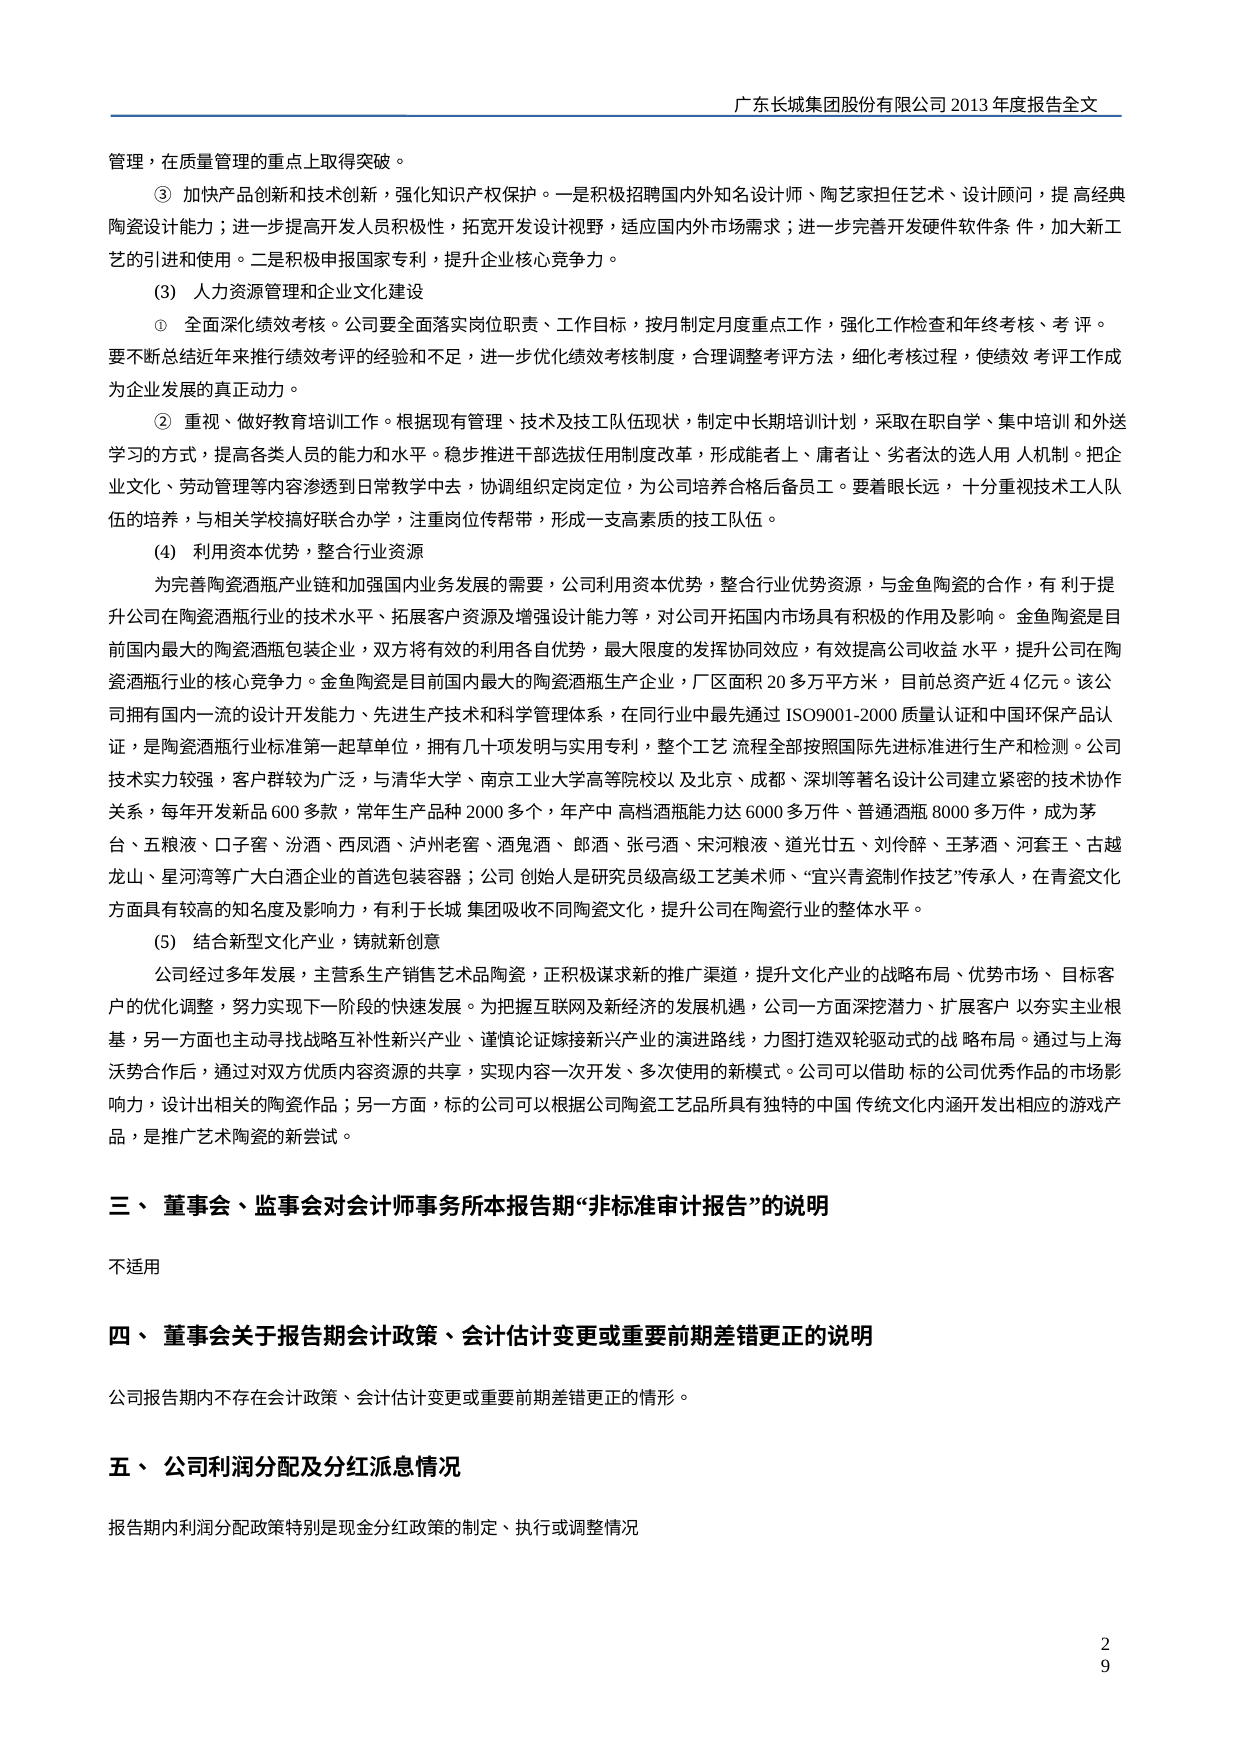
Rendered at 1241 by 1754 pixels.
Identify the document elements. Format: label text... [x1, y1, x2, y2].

list 加快产品创新和技术创新，强化知识产权保护。一是积极招聘国内外知名设计师、陶艺家担任艺术、设计顾问，提 高经典陶瓷设计能力；进一步提高开发人员积极性，拓宽开发设计视野，适应国内外市场需求；进一步完善开发硬件软件条 件，加大新工艺的引进和使用。二是积极申报国家专利，提升企业核心竞争力。 [108, 175, 1128, 273]
text 公司经过多年发展，主营系生产销售艺术品陶瓷，正积极谋求新的推广渠道，提升文化产业的战略布局、优势市场、 目标客户的优化调整，努力实现下一阶段的快速发展。为把握互联网及新经济的发展机遇，公司一方面深挖潜力、扩展客户 以夯实主业根基，另一方面也主动寻找战略互补性新兴产业、谨慎论证嫁接新兴产业的演进路线，力图打造双轮驱动式的战 略布局。通过与上海沃势合作后，通过对双方优质内容资源的共享，实现内容一次开发、多次使用的新模式。公司可以借助 标的公司优秀作品的市场影响力，设计出相关的陶瓷作品；另一方面，标的公司可以根据公司陶瓷工艺品所具有独特的中国 传统文化内涵开发出相应的游戏产品，是推广艺术陶瓷的新尝试。 [108, 955, 1128, 1150]
list 重视、做好教育培训工作。根据现有管理、技术及技工队伍现状，制定中长期培训计划，采取在职自学、集中培训 和外送学习的方式，提高各类人员的能力和水平。稳步推进干部选拔任用制度改革，形成能者上、庸者让、劣者汰的选人用 人机制。把企业文化、劳动管理等内容渗透到日常教学中去，协调组织定岗定位，为公司培养合格后备员工。要着眼长远， 十分重视技术工人队伍的培养，与相关学校搞好联合办学，注重岗位传帮带，形成一支高素质的技工队伍。 [108, 403, 1128, 533]
list 人力资源管理和企业文化建设 [108, 273, 1128, 305]
text 公司报告期内不存在会计政策、会计估计变更或重要前期差错更正的情形。 [108, 1378, 1128, 1411]
list 利用资本优势，整合行业资源 [108, 533, 1128, 565]
text 不适用 [108, 1248, 1128, 1281]
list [108, 143, 1128, 175]
text 为完善陶瓷酒瓶产业链和加强国内业务发展的需要，公司利用资本优势，整合行业优势资源，与金鱼陶瓷的合作，有 利于提升公司在陶瓷酒瓶行业的技术水平、拓展客户资源及增强设计能力等，对公司开拓国内市场具有积极的作用及影响。 金鱼陶瓷是目前国内最大的陶瓷酒瓶包装企业，双方将有效的利用各自优势，最大限度的发挥协同效应，有效提高公司收益 水平，提升公司在陶瓷酒瓶行业的核心竞争力。金鱼陶瓷是目前国内最大的陶瓷酒瓶生产企业，厂区面积20多万平方米， 目前总资产近4亿元。该公司拥有国内一流的设计开发能力、先进生产技术和科学管理体系，在同行业中最先通过 ISO9001-2000质量认证和中国环保产品认证，是陶瓷酒瓶行业标准第一起草单位，拥有几十项发明与实用专利，整个工艺 流程全部按照国际先进标准进行生产和检测。公司技术实力较强，客户群较为广泛，与清华大学、南京工业大学高等院校以 及北京、成都、深圳等著名设计公司建立紧密的技术协作关系，每年开发新品600多款，常年生产品种2000多个，年产中 高档酒瓶能力达6000多万件、普通酒瓶8000多万件，成为茅台、五粮液、口子窖、汾酒、西凤酒、泸州老窖、酒鬼酒、 郎酒、张弓酒、宋河粮液、道光廿五、刘伶醉、王茅酒、河套王、古越龙山、星河湾等广大白酒企业的首选包装容器；公司 创始人是研究员级高级工艺美术师、“宜兴青瓷制作技艺”传承人，在青瓷文化方面具有较高的知名度及影响力，有利于长城 集团吸收不同陶瓷文化，提升公司在陶瓷行业的整体水平。 [108, 565, 1128, 923]
text 报告期内利润分配政策特别是现金分红政策的制定、执行或调整情况 [108, 1509, 1128, 1541]
text 四、 董事会关于报告期会计政策、会计估计变更或重要前期差错更正的说明 [108, 1320, 1128, 1351]
list 结合新型文化产业，铸就新创意 [108, 923, 1128, 955]
text 五、 公司利润分配及分红派息情况 [108, 1451, 1128, 1482]
text 三、 董事会、监事会对会计师事务所本报告期“非标准审计报告”的说明 [108, 1190, 1128, 1221]
list 全面深化绩效考核。公司要全面落实岗位职责、工作目标，按月制定月度重点工作，强化工作检查和年终考核、考 评。要不断总结近年来推行绩效考评的经验和不足，进一步优化绩效考核制度，合理调整考评方法，细化考核过程，使绩效 考评工作成为企业发展的真正动力。 [108, 305, 1128, 403]
